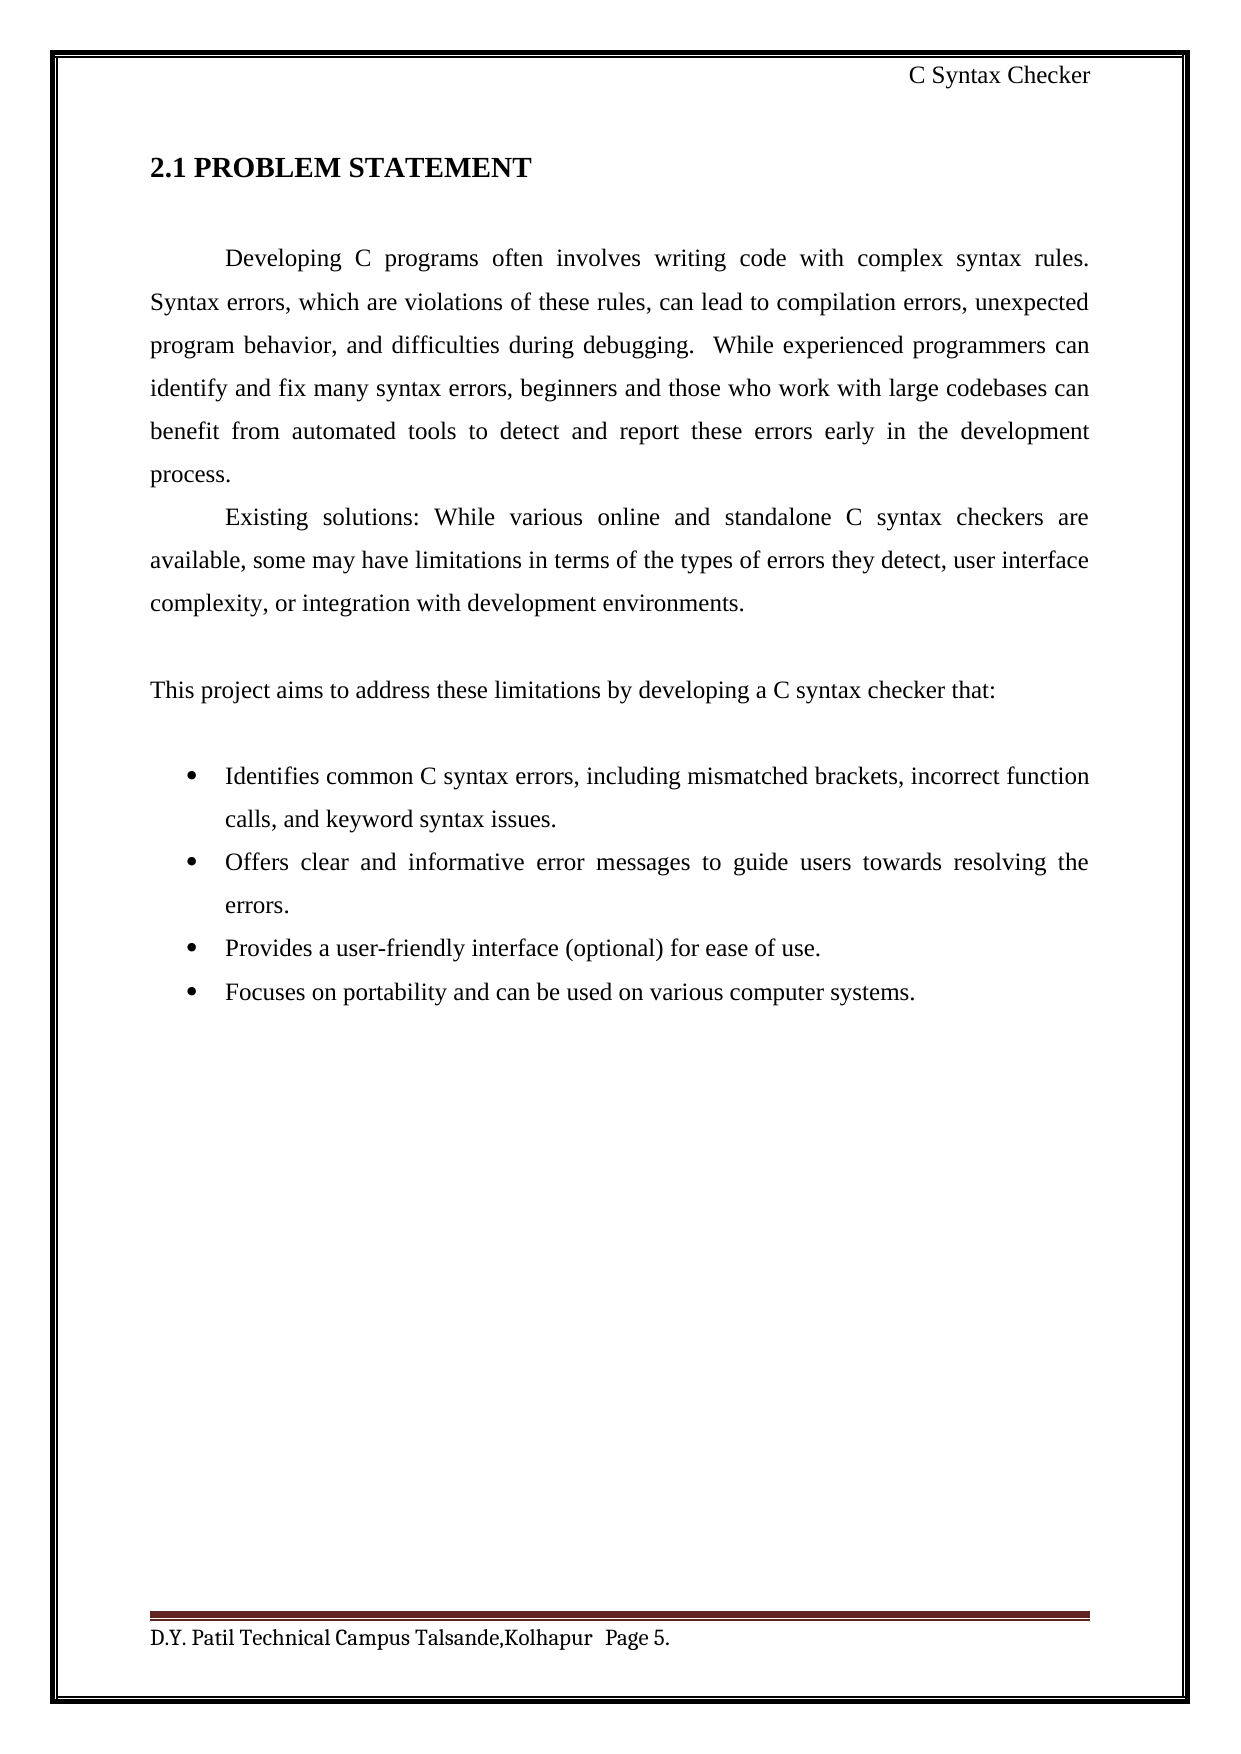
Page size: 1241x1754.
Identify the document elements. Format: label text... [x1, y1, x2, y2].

list Focuses on portability and can be used on various computer systems. [187, 977, 1090, 1005]
text Developing C programs often involves writing code with complex syntax rules. Syntax errors, which are violations of these rules, can lead to compilation errors, unexpected program behavior, and difficulties during debugging. While experienced programmers can identify and fix many syntax errors, beginners and those who work with large codebases can benefit from automated tools to detect and report these errors early in the development process. [150, 243, 1090, 488]
list Identifies common C syntax errors, including mismatched brackets, incorrect function calls, and keyword syntax issues. [187, 761, 1090, 833]
text This project aims to address these limitations by developing a C syntax checker that: [150, 675, 1090, 703]
text 2.1 PROBLEM STATEMENT [150, 150, 1090, 183]
text Existing solutions: While various online and standalone C syntax checkers are available, some may have limitations in terms of the types of errors they detect, user interface complexity, or integration with development environments. [150, 502, 1090, 617]
list Offers clear and informative error messages to guide users towards resolving the errors. [187, 847, 1090, 919]
list Provides a user-friendly interface (optional) for ease of use. [187, 933, 1090, 962]
